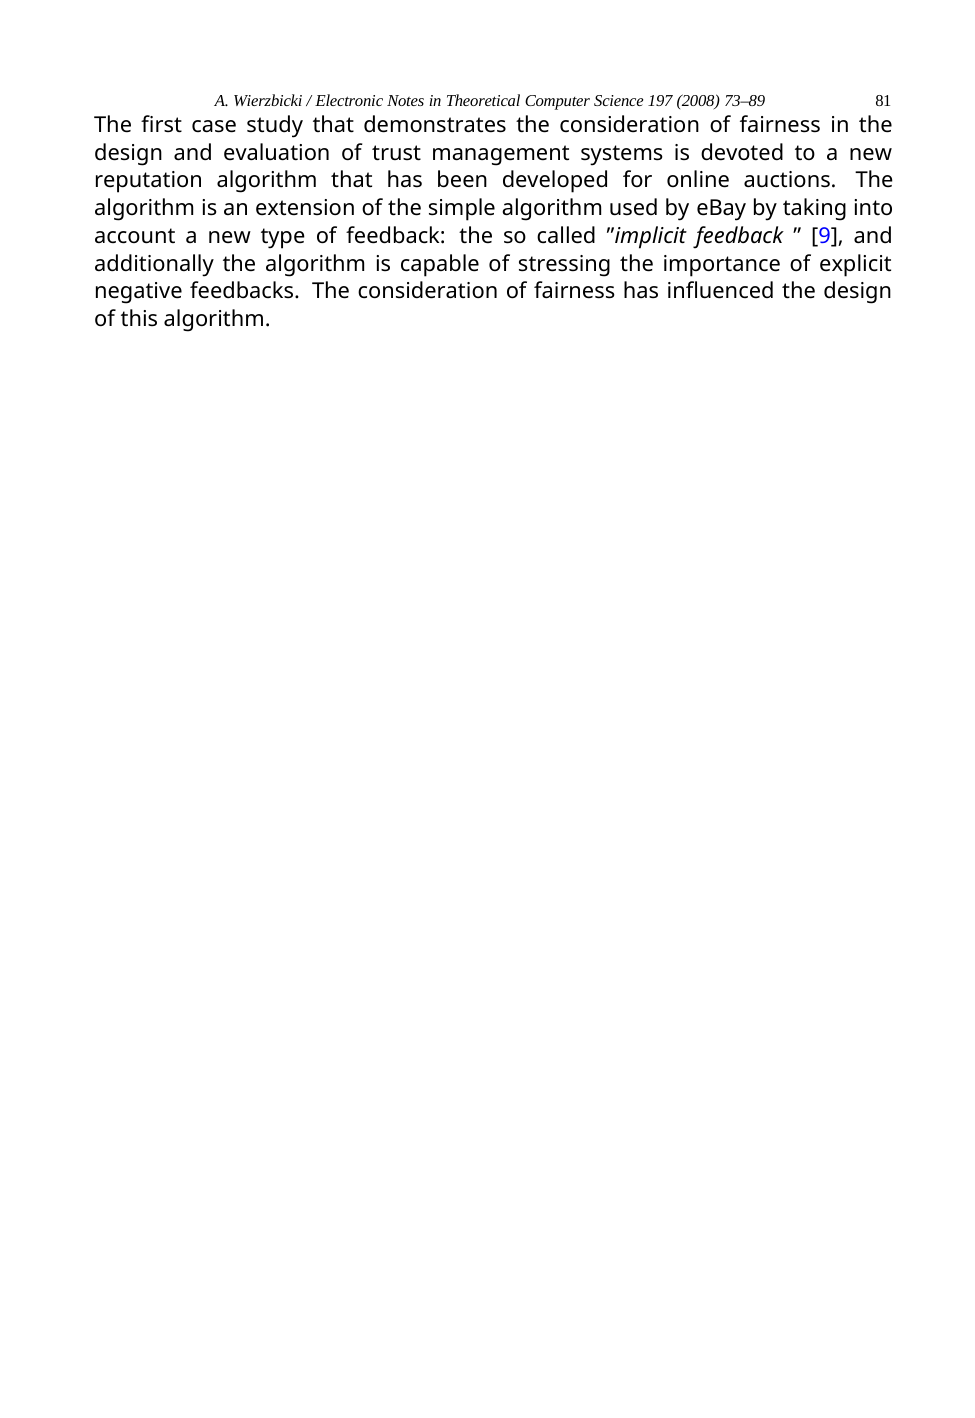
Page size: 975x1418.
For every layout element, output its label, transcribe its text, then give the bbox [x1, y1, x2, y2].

text The first case study that demonstrates the consideration of fairness in the design and evaluation of trust management systems is devoted to a new reputation algorithm that has been developed for online auctions. The algorithm is an extension of the simple algorithm used by eBay by taking into account a new type of feedback: the so called ”implicit feedback ” [9], and additionally the algorithm is capable of stressing the importance of explicit negative feedbacks. The consideration of fairness has influenced the design of this algorithm. [94, 110, 893, 332]
